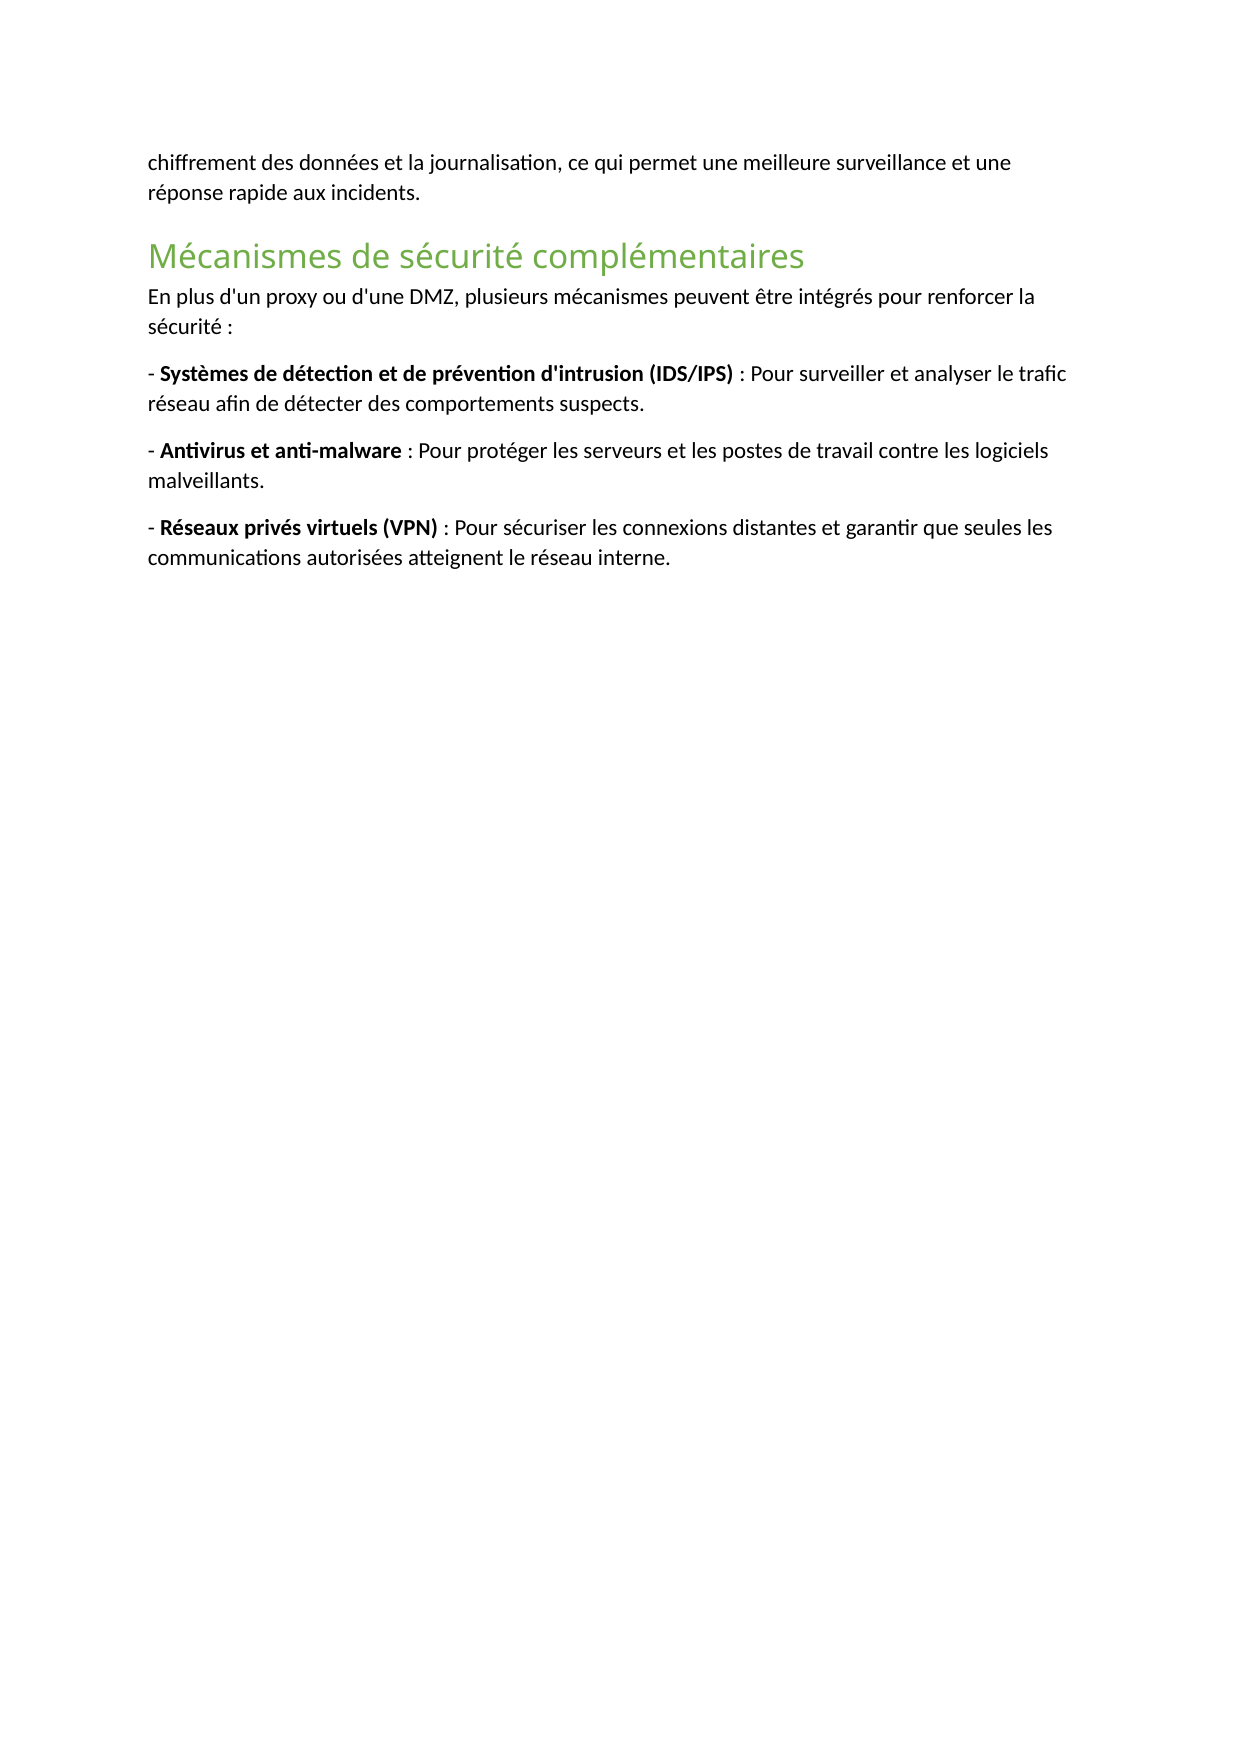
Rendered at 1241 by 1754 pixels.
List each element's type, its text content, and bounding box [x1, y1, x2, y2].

text En plus d'un proxy ou d'une DMZ, plusieurs mécanismes peuvent être intégrés pour renforcer la sécurité : [148, 282, 1093, 340]
text - Antivirus et anti-malware : Pour protéger les serveurs et les postes de travail contre les logiciels malveillants. [148, 436, 1093, 494]
subtitle Mécanismes de sécurité complémentaires [148, 233, 1093, 278]
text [148, 148, 1093, 206]
text - Réseaux privés virtuels (VPN) : Pour sécuriser les connexions distantes et garantir que seules les communications autorisées atteignent le réseau interne. [148, 513, 1093, 571]
text - Systèmes de détection et de prévention d'intrusion (IDS/IPS) : Pour surveiller et analyser le trafic réseau afin de détecter des comportements suspects. [148, 359, 1093, 417]
